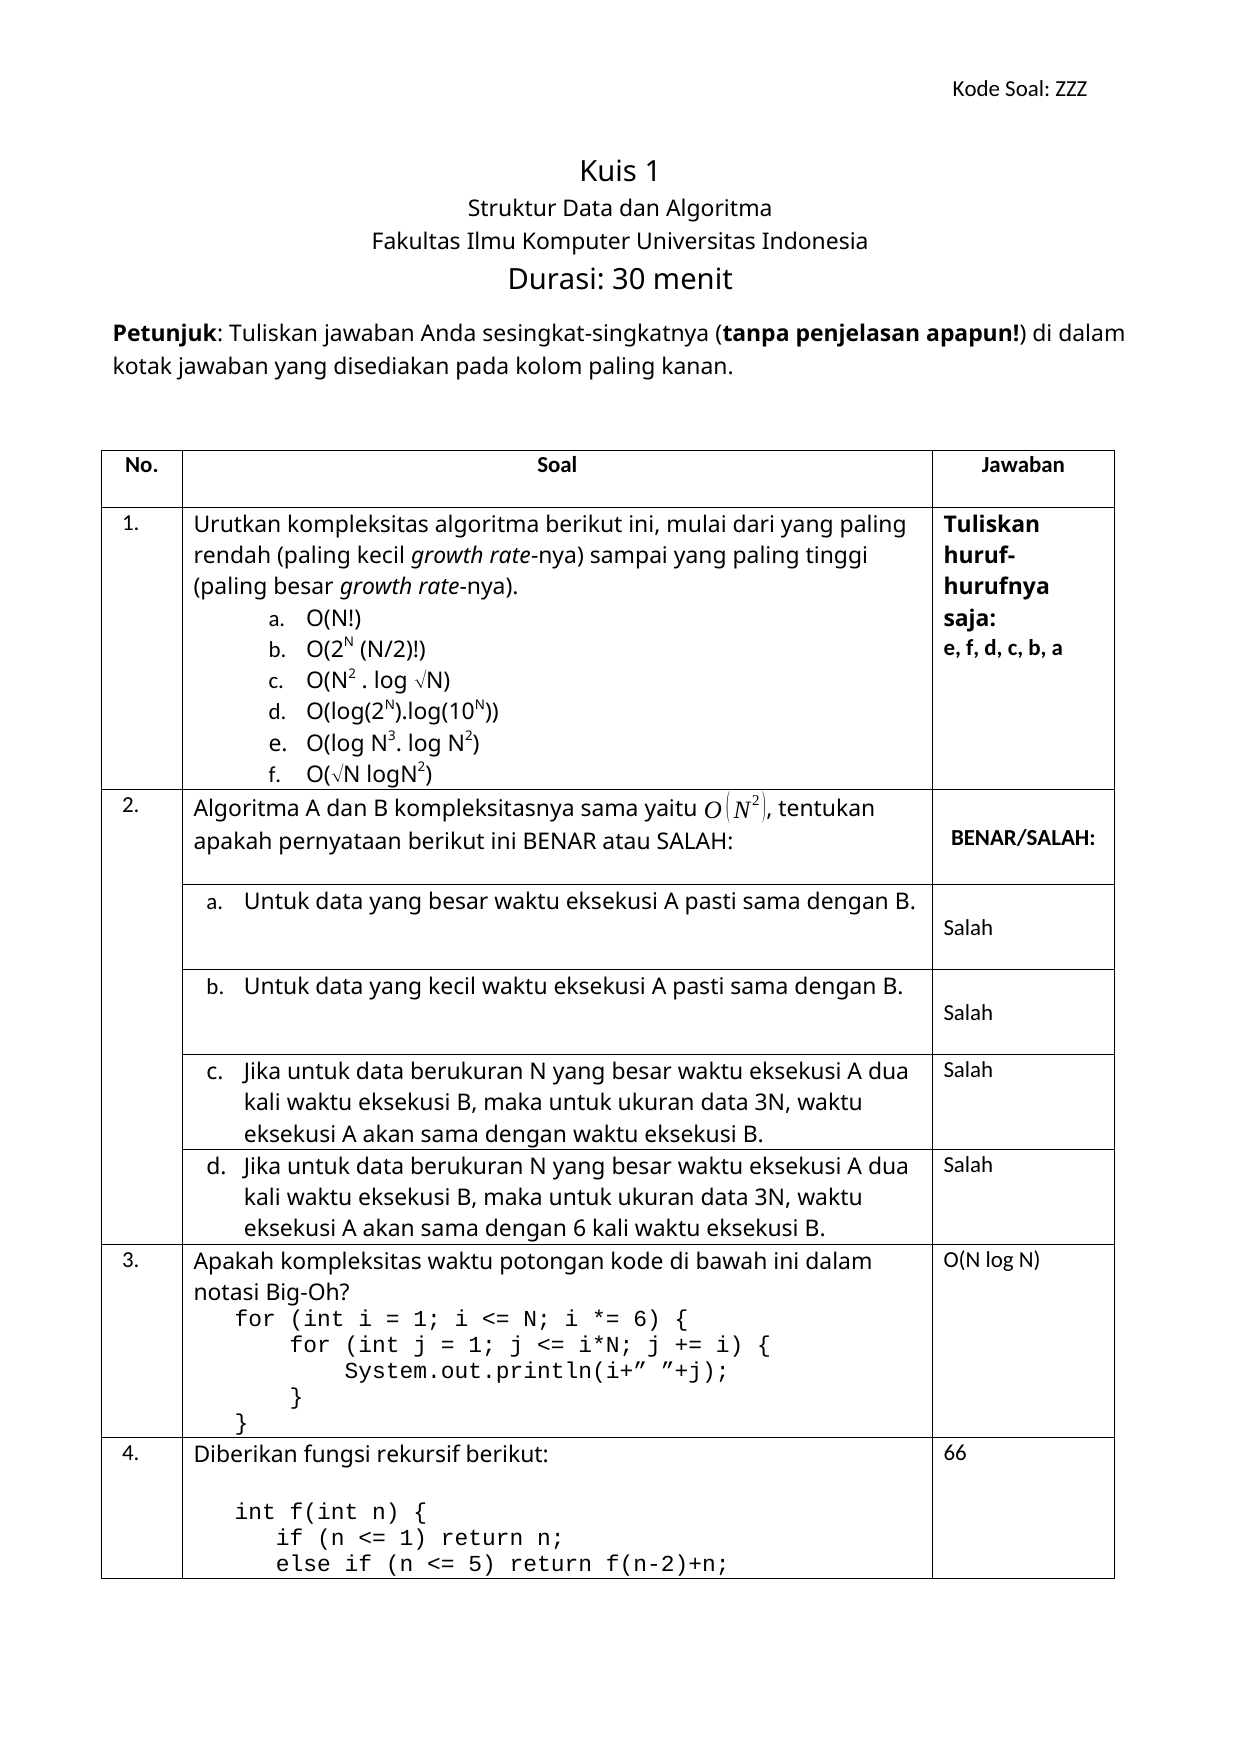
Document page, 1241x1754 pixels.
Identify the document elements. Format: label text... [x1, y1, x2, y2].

table_cell Salah [933, 885, 1114, 969]
table_cell BENAR/SALAH: [933, 790, 1114, 884]
table_cell Salah [933, 1055, 1114, 1149]
table_header Jawaban [933, 451, 1114, 507]
table_cell [102, 1245, 182, 1437]
table_cell [102, 1438, 182, 1578]
table_cell Algoritma A dan B kompleksitasnya sama yaitu , tentukan apakah pernyataan berikut ini BENAR atau SALAH: [183, 790, 932, 884]
table_header No. [102, 451, 182, 507]
table_cell Salah [933, 1150, 1114, 1244]
text Petunjuk: Tuliskan jawaban Anda sesingkat-singkatnya (tanpa penjelasan apapun!) di dalam kotak jawaban yang disediakan pada kolom paling kanan. [112, 317, 1128, 381]
text Kuis 1 Struktur Data dan Algoritma Fakultas Ilmu Komputer Universitas Indonesia Durasi: 30 menit [112, 150, 1128, 298]
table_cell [183, 1438, 932, 1578]
table_cell [102, 790, 182, 1244]
table_cell Jika untuk data berukuran N yang besar waktu eksekusi A dua kali waktu eksekusi B, maka untuk ukuran data 3N, waktu eksekusi A akan sama dengan waktu eksekusi B. [183, 1055, 932, 1149]
table_cell Jika untuk data berukuran N yang besar waktu eksekusi A dua kali waktu eksekusi B, maka untuk ukuran data 3N, waktu eksekusi A akan sama dengan 6 kali waktu eksekusi B. [183, 1150, 932, 1244]
table_cell Salah [933, 970, 1114, 1054]
table_cell Urutkan kompleksitas algoritma berikut ini, mulai dari yang paling rendah (paling kecil growth rate-nya) sampai yang paling tinggi (paling besar growth rate-nya). O(N!) O(2N (N/2)!) O(N2 . log N) O(log(2N).log(10N)) O(log N3. log N2) O(N logN2) [183, 508, 932, 789]
table_cell 66 [933, 1438, 1114, 1578]
table_cell Untuk data yang besar waktu eksekusi A pasti sama dengan B. [183, 885, 932, 969]
table_cell O(N log N) [933, 1245, 1114, 1437]
table_cell Tuliskan huruf-hurufnya saja: e, f, d, c, b, a [933, 508, 1114, 789]
table_cell Untuk data yang kecil waktu eksekusi A pasti sama dengan B. [183, 970, 932, 1054]
table_cell Apakah kompleksitas waktu potongan kode di bawah ini dalam notasi Big-Oh? for (int i = 1; i <= N; i *= 6) { for (int j = 1; j <= i*N; j += i) { System.out.println(i+” ”+j); } } [183, 1245, 932, 1437]
table_header Soal [183, 451, 932, 507]
table_cell [102, 508, 182, 789]
